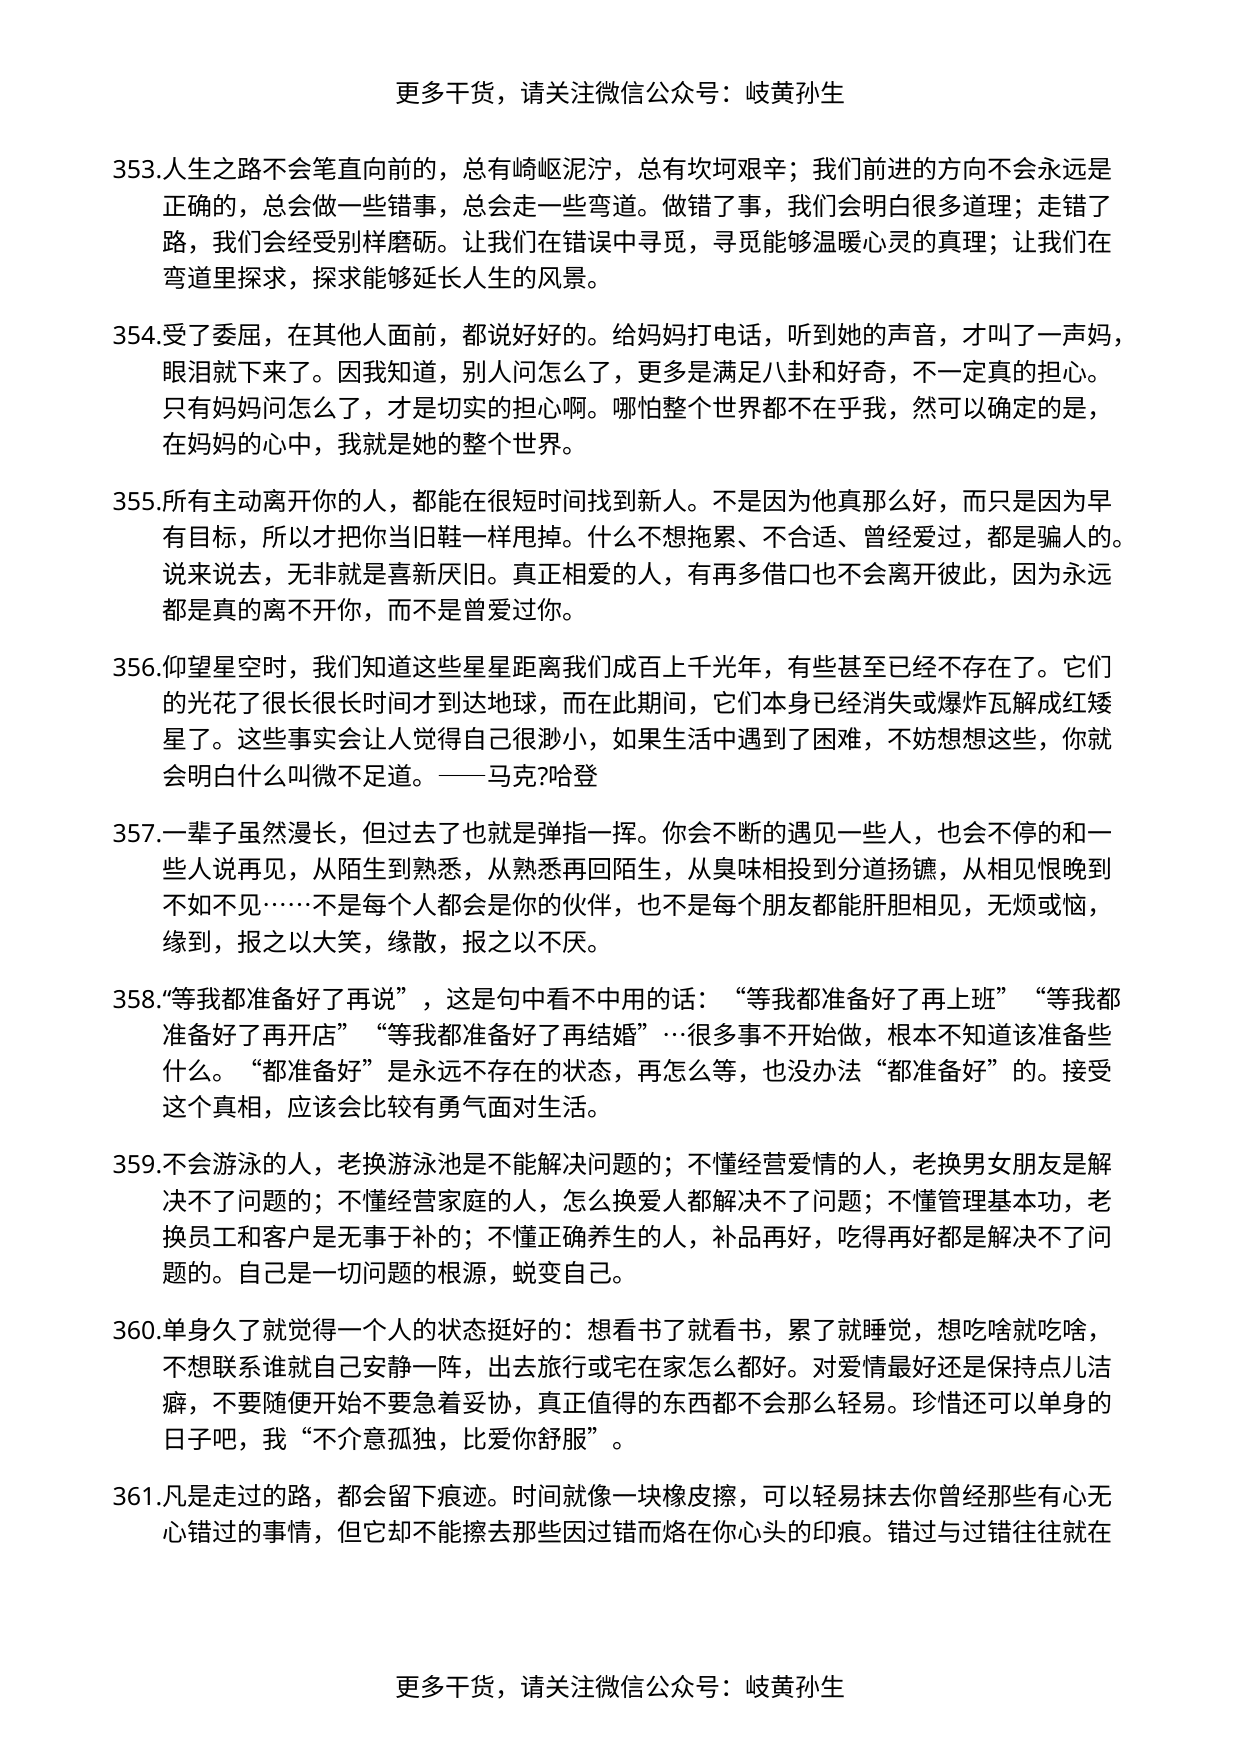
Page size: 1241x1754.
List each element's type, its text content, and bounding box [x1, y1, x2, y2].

list 一辈子虽然漫长，但过去了也就是弹指一挥。你会不断的遇见一些人，也会不停的和一些人说再见，从陌生到熟悉，从熟悉再回陌生，从臭味相投到分道扬镳，从相见恨晚到不如不见……不是每个人都会是你的伙伴，也不是每个朋友都能肝胆相见，无烦或恼，缘到，报之以大笑，缘散，报之以不厌。 [112, 813, 1128, 958]
list 人生之路不会笔直向前的，总有崎岖泥泞，总有坎坷艰辛；我们前进的方向不会永远是正确的，总会做一些错事，总会走一些弯道。做错了事，我们会明白很多道理；走错了路，我们会经受别样磨砺。让我们在错误中寻觅，寻觅能够温暖心灵的真理；让我们在弯道里探求，探求能够延长人生的风景。 [112, 150, 1128, 295]
list “等我都准备好了再说”，这是句中看不中用的话：“等我都准备好了再上班”“等我都准备好了再开店”“等我都准备好了再结婚”…很多事不开始做，根本不知道该准备些什么。“都准备好”是永远不存在的状态，再怎么等，也没办法“都准备好”的。接受这个真相，应该会比较有勇气面对生活。 [112, 979, 1128, 1124]
list 所有主动离开你的人，都能在很短时间找到新人。不是因为他真那么好，而只是因为早有目标，所以才把你当旧鞋一样甩掉。什么不想拖累、不合适、曾经爱过，都是骗人的。说来说去，无非就是喜新厌旧。真正相爱的人，有再多借口也不会离开彼此，因为永远都是真的离不开你，而不是曾爱过你。 [112, 482, 1128, 627]
list 单身久了就觉得一个人的状态挺好的：想看书了就看书，累了就睡觉，想吃啥就吃啥，不想联系谁就自己安静一阵，出去旅行或宅在家怎么都好。对爱情最好还是保持点儿洁癖，不要随便开始不要急着妥协，真正值得的东西都不会那么轻易。珍惜还可以单身的日子吧，我“不介意孤独，比爱你舒服”。 [112, 1311, 1128, 1456]
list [112, 1477, 1128, 1549]
list 仰望星空时，我们知道这些星星距离我们成百上千光年，有些甚至已经不存在了。它们的光花了很长很长时间才到达地球，而在此期间，它们本身已经消失或爆炸瓦解成红矮星了。这些事实会让人觉得自己很渺小，如果生活中遇到了困难，不妨想想这些，你就会明白什么叫微不足道。——马克?哈登 [112, 647, 1128, 792]
list 不会游泳的人，老换游泳池是不能解决问题的；不懂经营爱情的人，老换男女朋友是解决不了问题的；不懂经营家庭的人，怎么换爱人都解决不了问题；不懂管理基本功，老换员工和客户是无事于补的；不懂正确养生的人，补品再好，吃得再好都是解决不了问题的。自己是一切问题的根源，蜕变自己。 [112, 1145, 1128, 1290]
list 受了委屈，在其他人面前，都说好好的。给妈妈打电话，听到她的声音，才叫了一声妈，眼泪就下来了。因我知道，别人问怎么了，更多是满足八卦和好奇，不一定真的担心。只有妈妈问怎么了，才是切实的担心啊。哪怕整个世界都不在乎我，然可以确定的是，在妈妈的心中，我就是她的整个世界。 [112, 316, 1128, 461]
